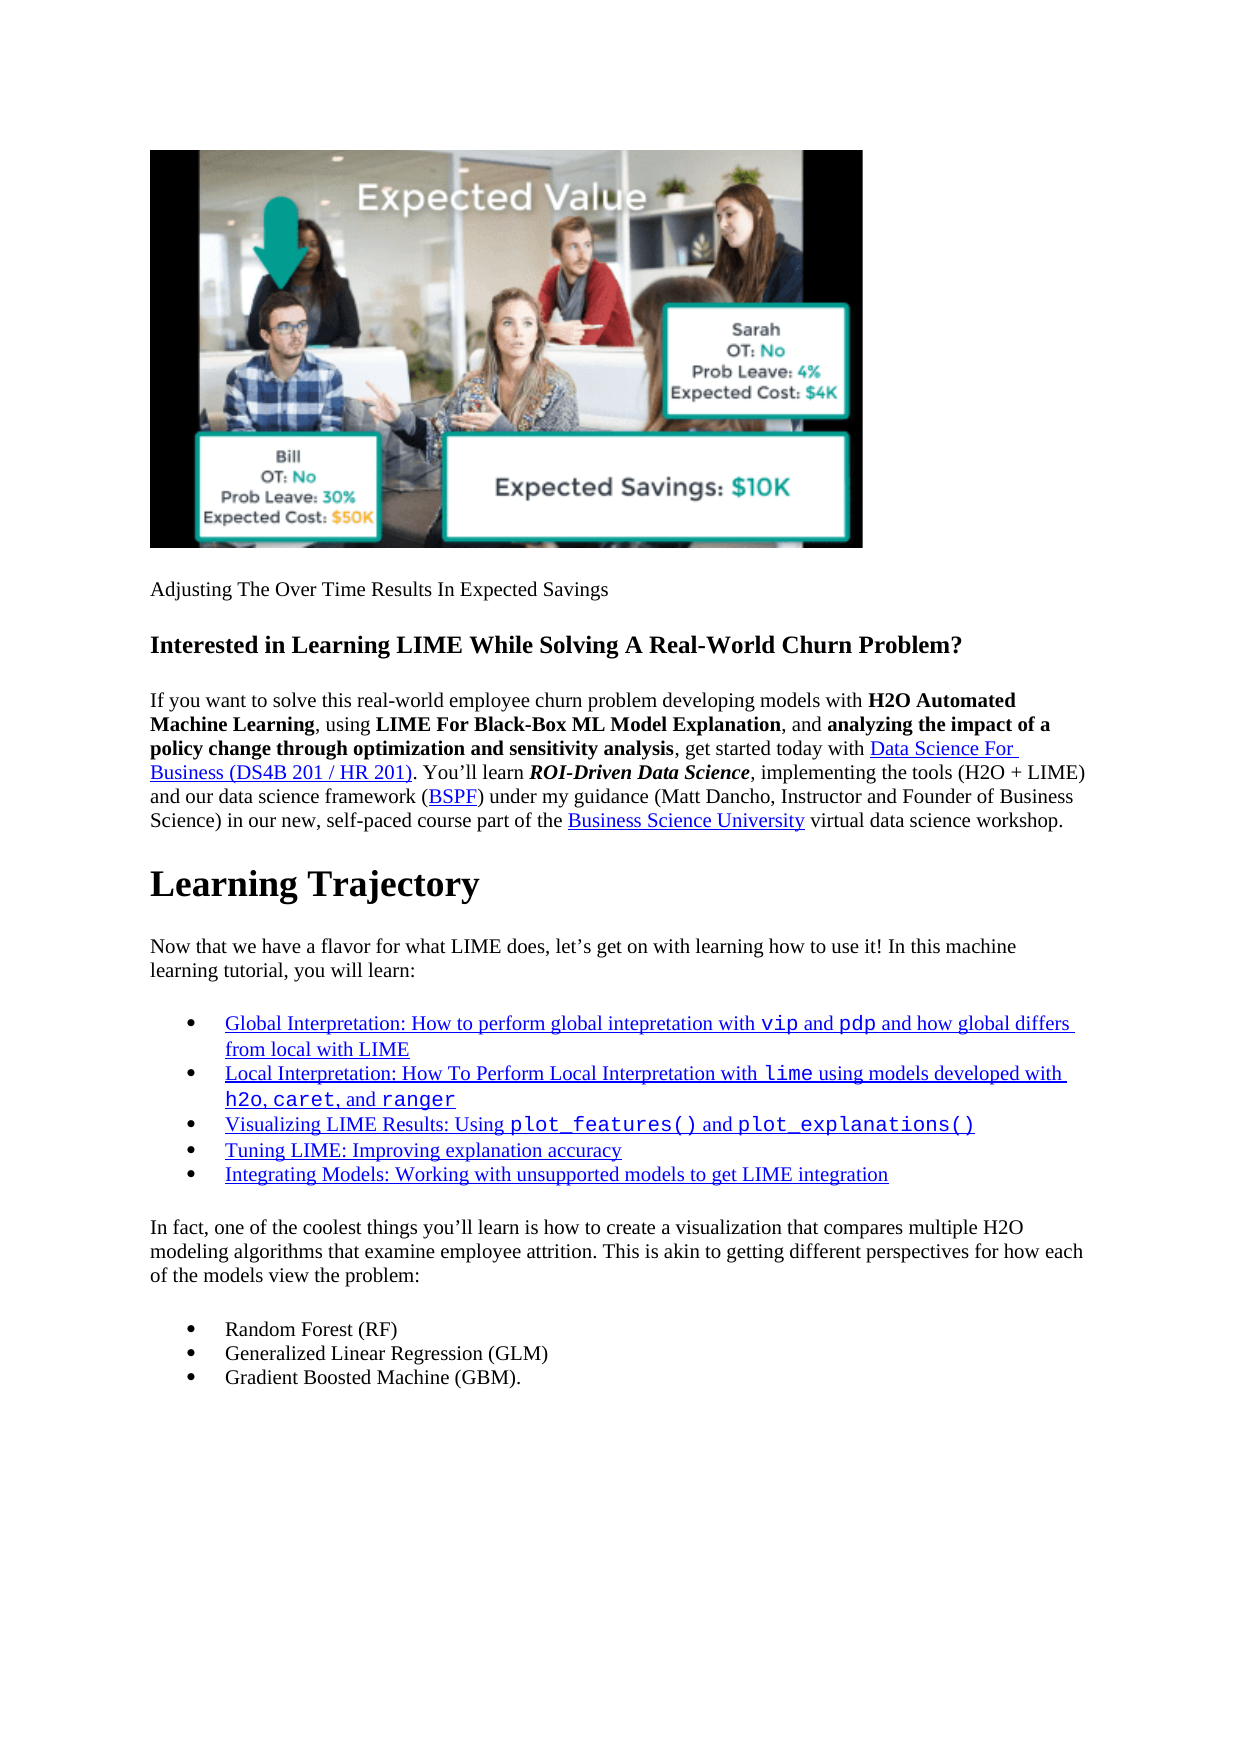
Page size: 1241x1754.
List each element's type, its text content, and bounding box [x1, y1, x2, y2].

list Global Interpretation: How to perform global intepretation with vip and pdp and how global differs from local with LIME [187, 1011, 1090, 1061]
text Interested in Learning LIME While Solving A Real-World Churn Problem? [150, 630, 1090, 659]
text If you want to solve this real-world employee churn problem developing models with H2O Automated Machine Learning, using LIME For Black-Box ML Model Explanation, and analyzing the impact of a policy change through optimization and sensitivity analysis, get started today with Data Science For Business (DS4B 201 / HR 201). You’ll learn ROI-Driven Data Science, implementing the tools (H2O + LIME) and our data science framework (BSPF) under my guidance (Matt Dancho, Instructor and Founder of Business Science) in our new, self-paced course part of the Business Science University virtual data science workshop. [150, 688, 1090, 832]
list Visualizing LIME Results: Using plot_features() and plot_explanations() [187, 1112, 1090, 1138]
list Tuning LIME: Improving explanation accuracy [187, 1138, 1090, 1162]
list Integrating Models: Working with unsupported models to get LIME integration [187, 1162, 1090, 1186]
picture [150, 150, 863, 548]
list Generalized Linear Regression (GLM) [187, 1341, 1090, 1365]
list Random Forest (RF) [187, 1317, 1090, 1341]
text Adjusting The Over Time Results In Expected Savings [150, 577, 1090, 601]
text In fact, one of the coolest things you’ll learn is how to create a visualization that compares multiple H2O modeling algorithms that examine employee attrition. This is akin to getting different perspectives for how each of the models view the problem: [150, 1215, 1090, 1287]
list Gradient Boosted Machine (GBM). [187, 1365, 1090, 1389]
list Local Interpretation: How To Perform Local Interpretation with lime using models developed with h2o, caret, and ranger [187, 1061, 1090, 1112]
text Learning Trajectory [150, 861, 1090, 904]
text Now that we have a flavor for what LIME does, let’s get on with learning how to use it! In this machine learning tutorial, you will learn: [150, 934, 1090, 982]
